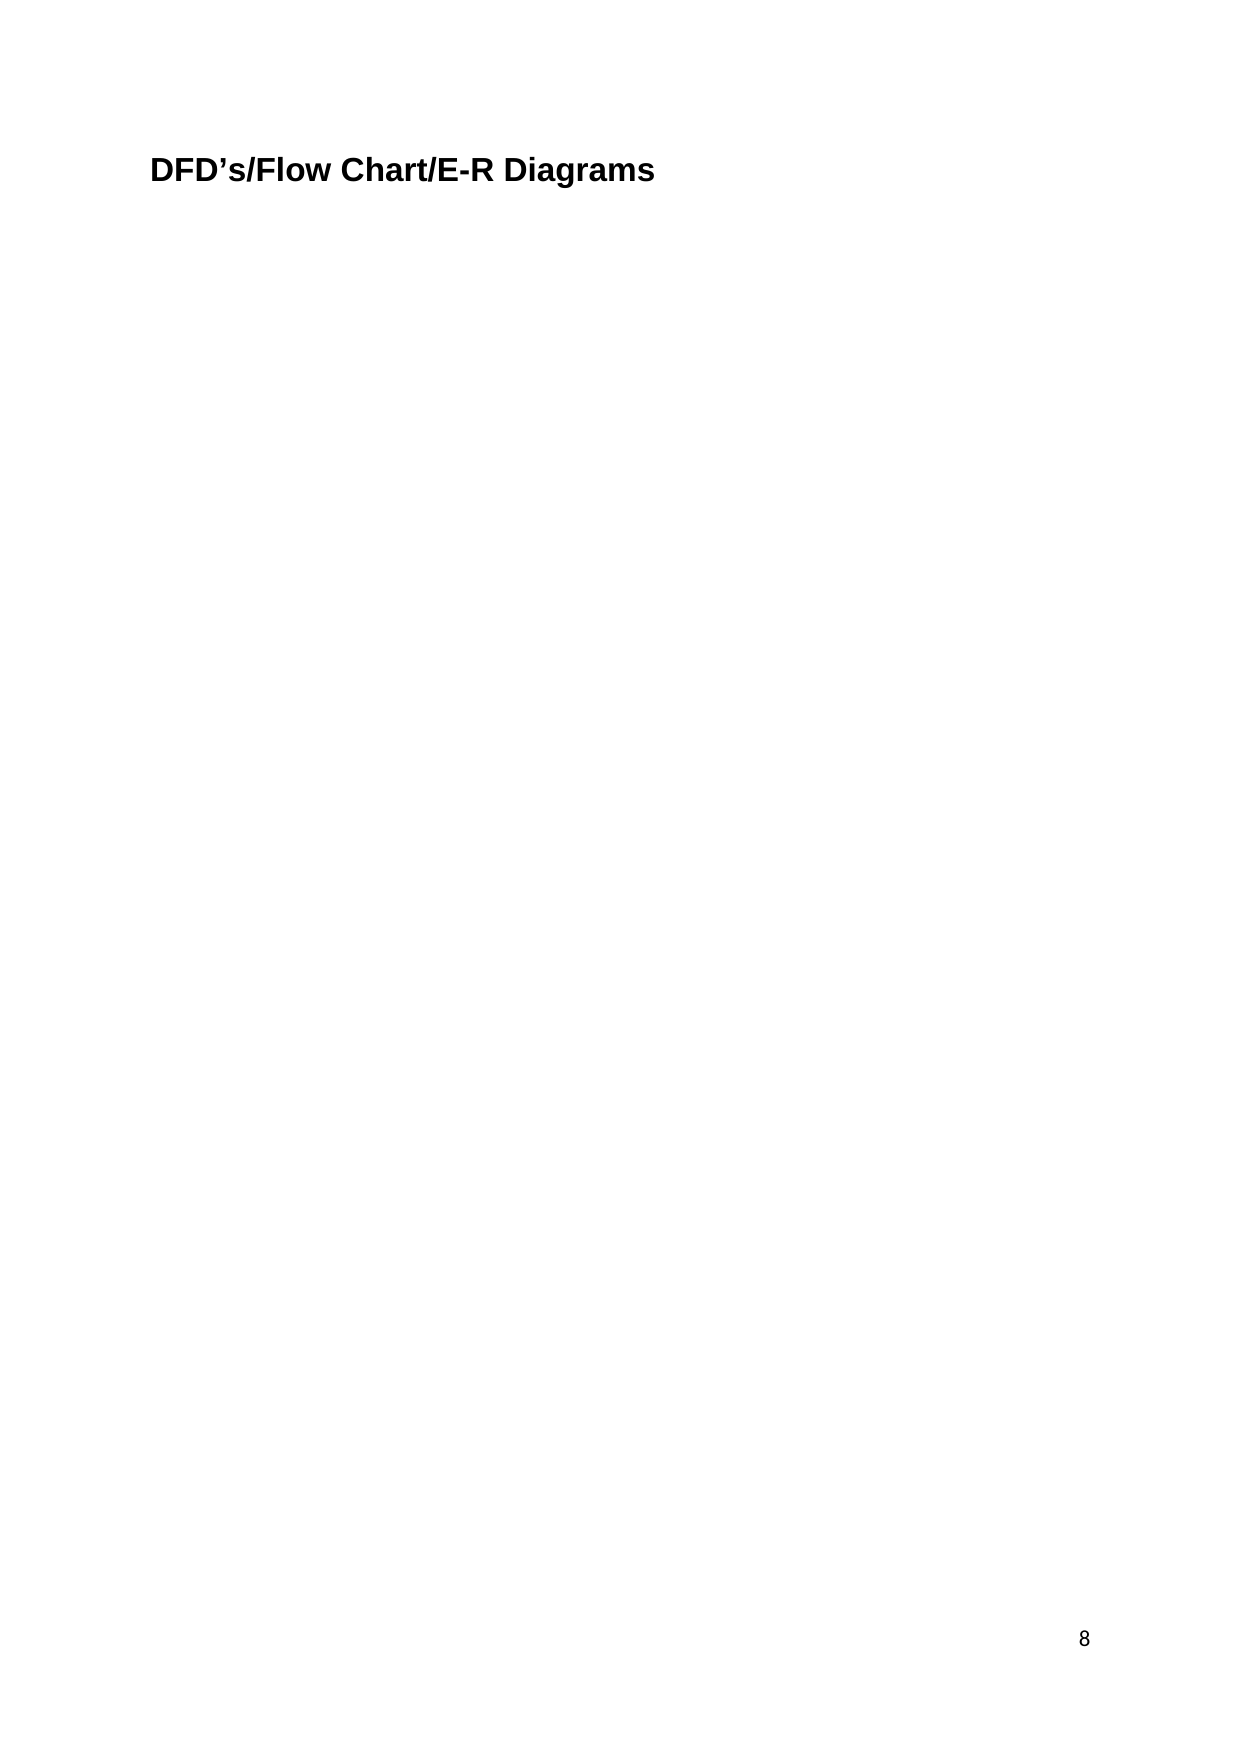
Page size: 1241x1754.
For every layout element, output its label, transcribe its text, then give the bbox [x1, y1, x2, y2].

text DFD’s/Flow Chart/E-R Diagrams [150, 150, 1090, 188]
